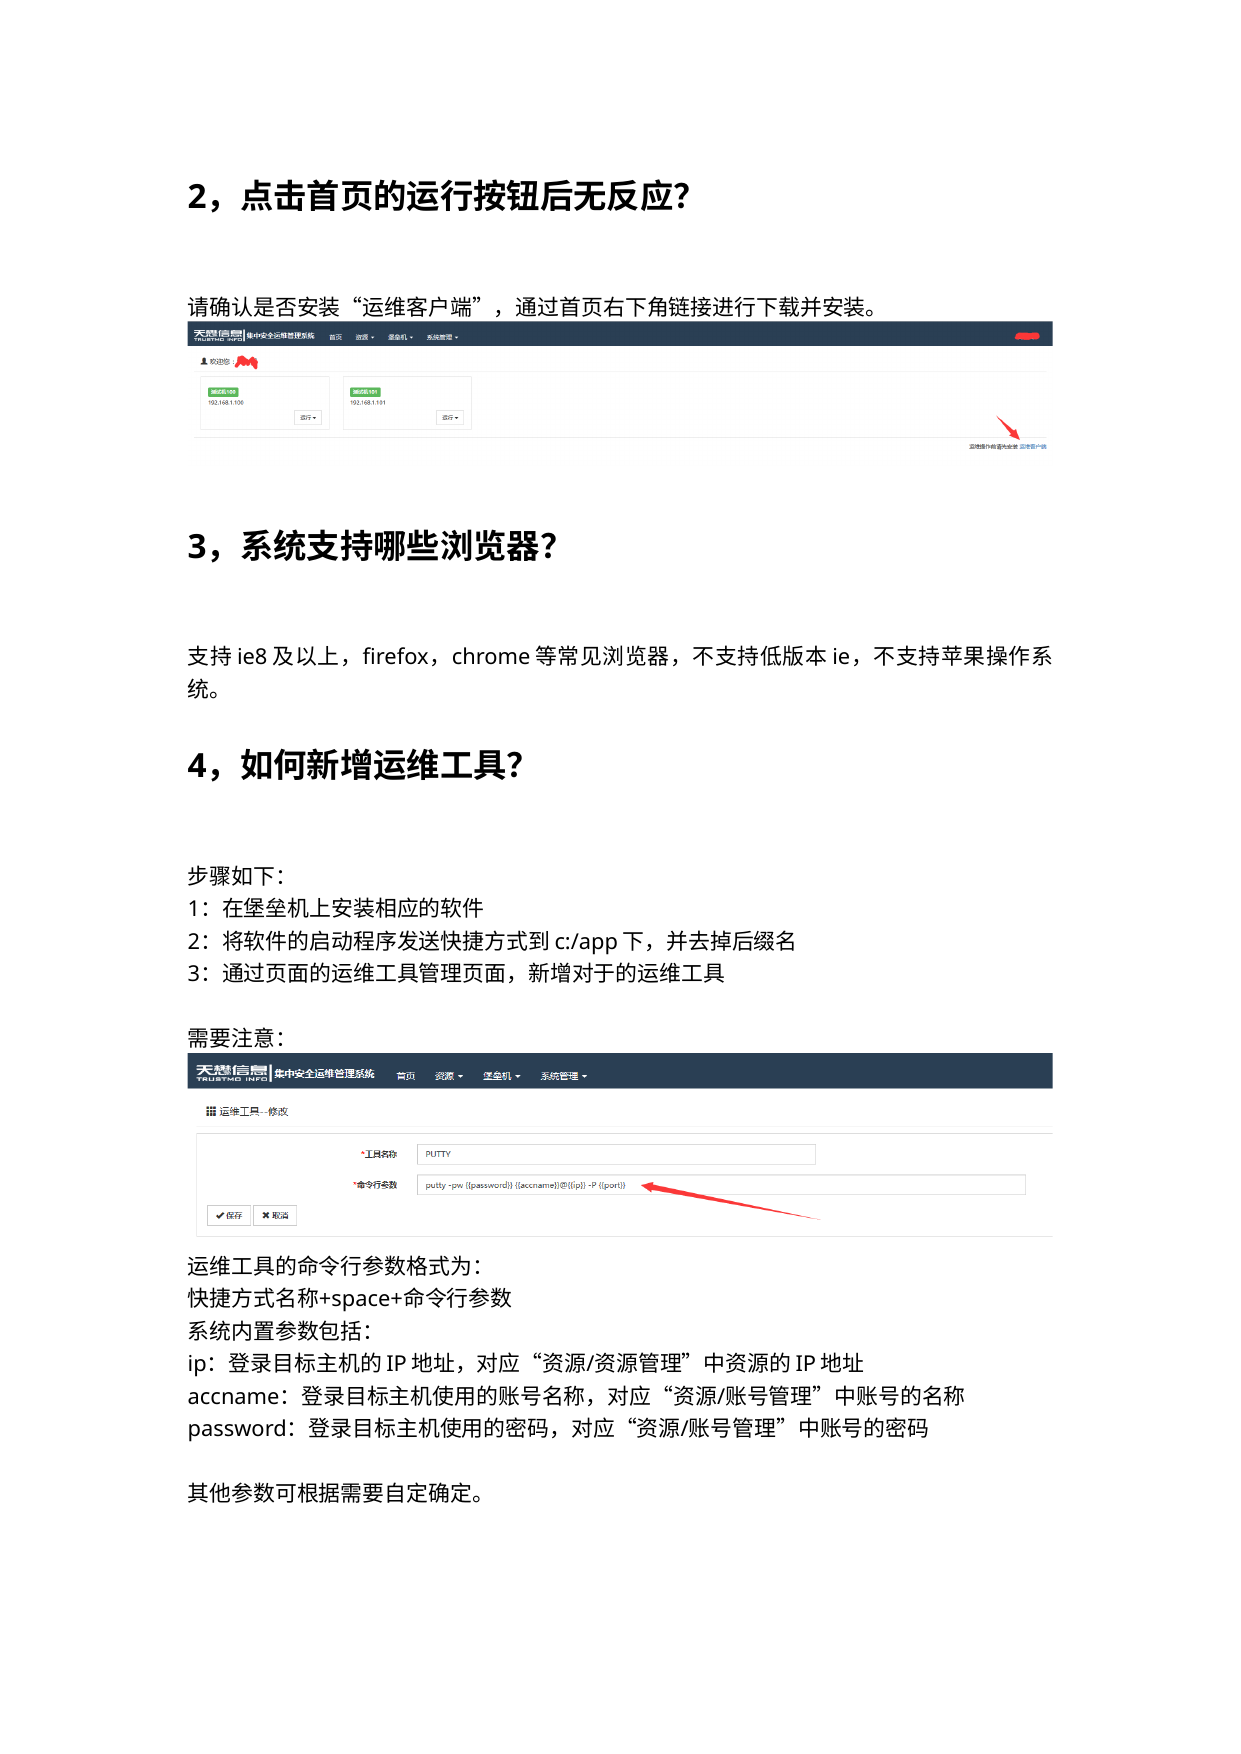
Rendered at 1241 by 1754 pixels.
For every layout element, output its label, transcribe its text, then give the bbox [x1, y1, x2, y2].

subtitle 2，点击首页的运行按钮后无反应？ [187, 162, 1053, 227]
text 快捷方式名称+space+命令行参数 [187, 1281, 1053, 1313]
text 需要注意： [187, 1021, 1053, 1053]
text 1：在堡垒机上安装相应的软件 [187, 891, 1053, 923]
text 运维工具的命令行参数格式为： [187, 1248, 1053, 1281]
text 2：将软件的启动程序发送快捷方式到c:/app下，并去掉后缀名 [187, 923, 1053, 956]
text 步骤如下： [187, 858, 1053, 891]
subtitle 3，系统支持哪些浏览器？ [187, 511, 1053, 576]
subtitle 4，如何新增运维工具？ [187, 731, 1053, 796]
text 支持ie8及以上，firefox，chrome等常见浏览器，不支持低版本ie，不支持苹果操作系统。 [187, 639, 1053, 704]
text password：登录目标主机使用的密码，对应“资源/账号管理”中账号的密码 [187, 1411, 1053, 1443]
text 3：通过页面的运维工具管理页面，新增对于的运维工具 [187, 956, 1053, 988]
text 系统内置参数包括： [187, 1313, 1053, 1346]
text 请确认是否安装“运维客户端”，通过首页右下角链接进行下载并安装。 [187, 289, 1053, 321]
picture [187, 1053, 1053, 1241]
text ip：登录目标主机的IP地址，对应“资源/资源管理”中资源的IP地址 [187, 1346, 1053, 1378]
text 其他参数可根据需要自定确定。 [187, 1476, 1053, 1508]
text accname：登录目标主机使用的账号名称，对应“资源/账号管理”中账号的名称 [187, 1378, 1053, 1411]
picture [187, 321, 1053, 466]
